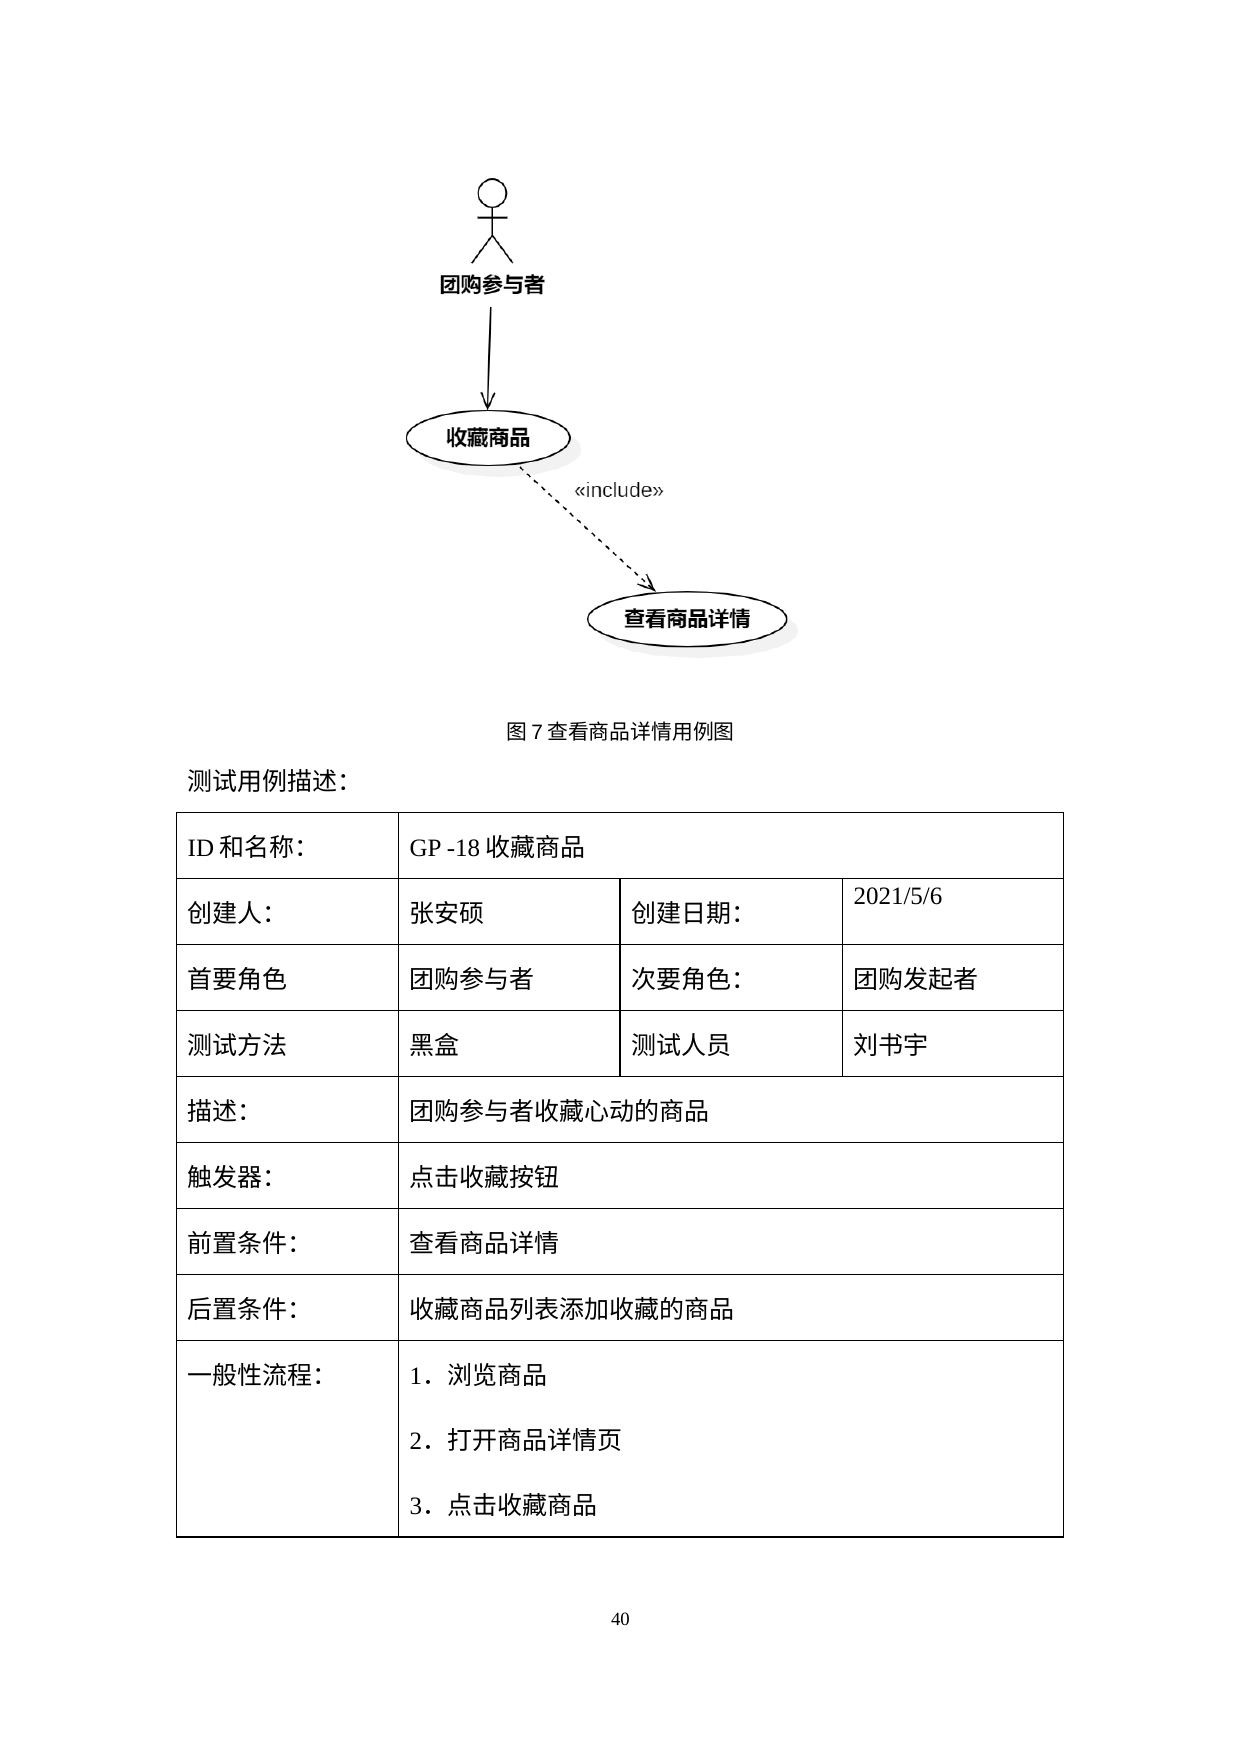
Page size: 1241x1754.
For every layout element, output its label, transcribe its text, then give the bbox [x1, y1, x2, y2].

table_cell 1．浏览商品 2．打开商品详情页 3．点击收藏商品 [399, 1341, 1063, 1536]
table_cell 创建日期： [621, 879, 842, 944]
table_cell 测试人员 [621, 1011, 842, 1076]
table_cell 首要角色 [177, 945, 398, 1010]
table_cell 张安硕 [399, 879, 619, 944]
table_cell 团购参与者收藏心动的商品 [399, 1077, 1063, 1142]
table_cell 前置条件： [177, 1209, 398, 1274]
table_cell 团购发起者 [843, 945, 1063, 1010]
table_cell 次要角色： [621, 945, 842, 1010]
table_cell 后置条件： [177, 1275, 398, 1340]
table_cell 黑盒 [399, 1011, 619, 1076]
text 图 7查看商品详情用例图 [187, 714, 1053, 747]
table_cell 测试方法 [177, 1011, 398, 1076]
table_cell 查看商品详情 [399, 1209, 1063, 1274]
text 测试用例描述： [187, 747, 1053, 812]
table_cell 一般性流程： [177, 1341, 398, 1536]
table_cell 收藏商品列表添加收藏的商品 [399, 1275, 1063, 1340]
table_cell 描述： [177, 1077, 398, 1142]
table_cell 团购参与者 [399, 945, 619, 1010]
table_cell 触发器： [177, 1143, 398, 1208]
picture [390, 162, 851, 711]
table_header GP -18收藏商品 [399, 813, 1063, 878]
table_cell 点击收藏按钮 [399, 1143, 1063, 1208]
table_cell 2021/5/6 [843, 879, 1063, 944]
table_cell 刘书宇 [843, 1011, 1063, 1076]
table_header ID和名称： [177, 813, 398, 878]
table_cell 创建人： [177, 879, 398, 944]
